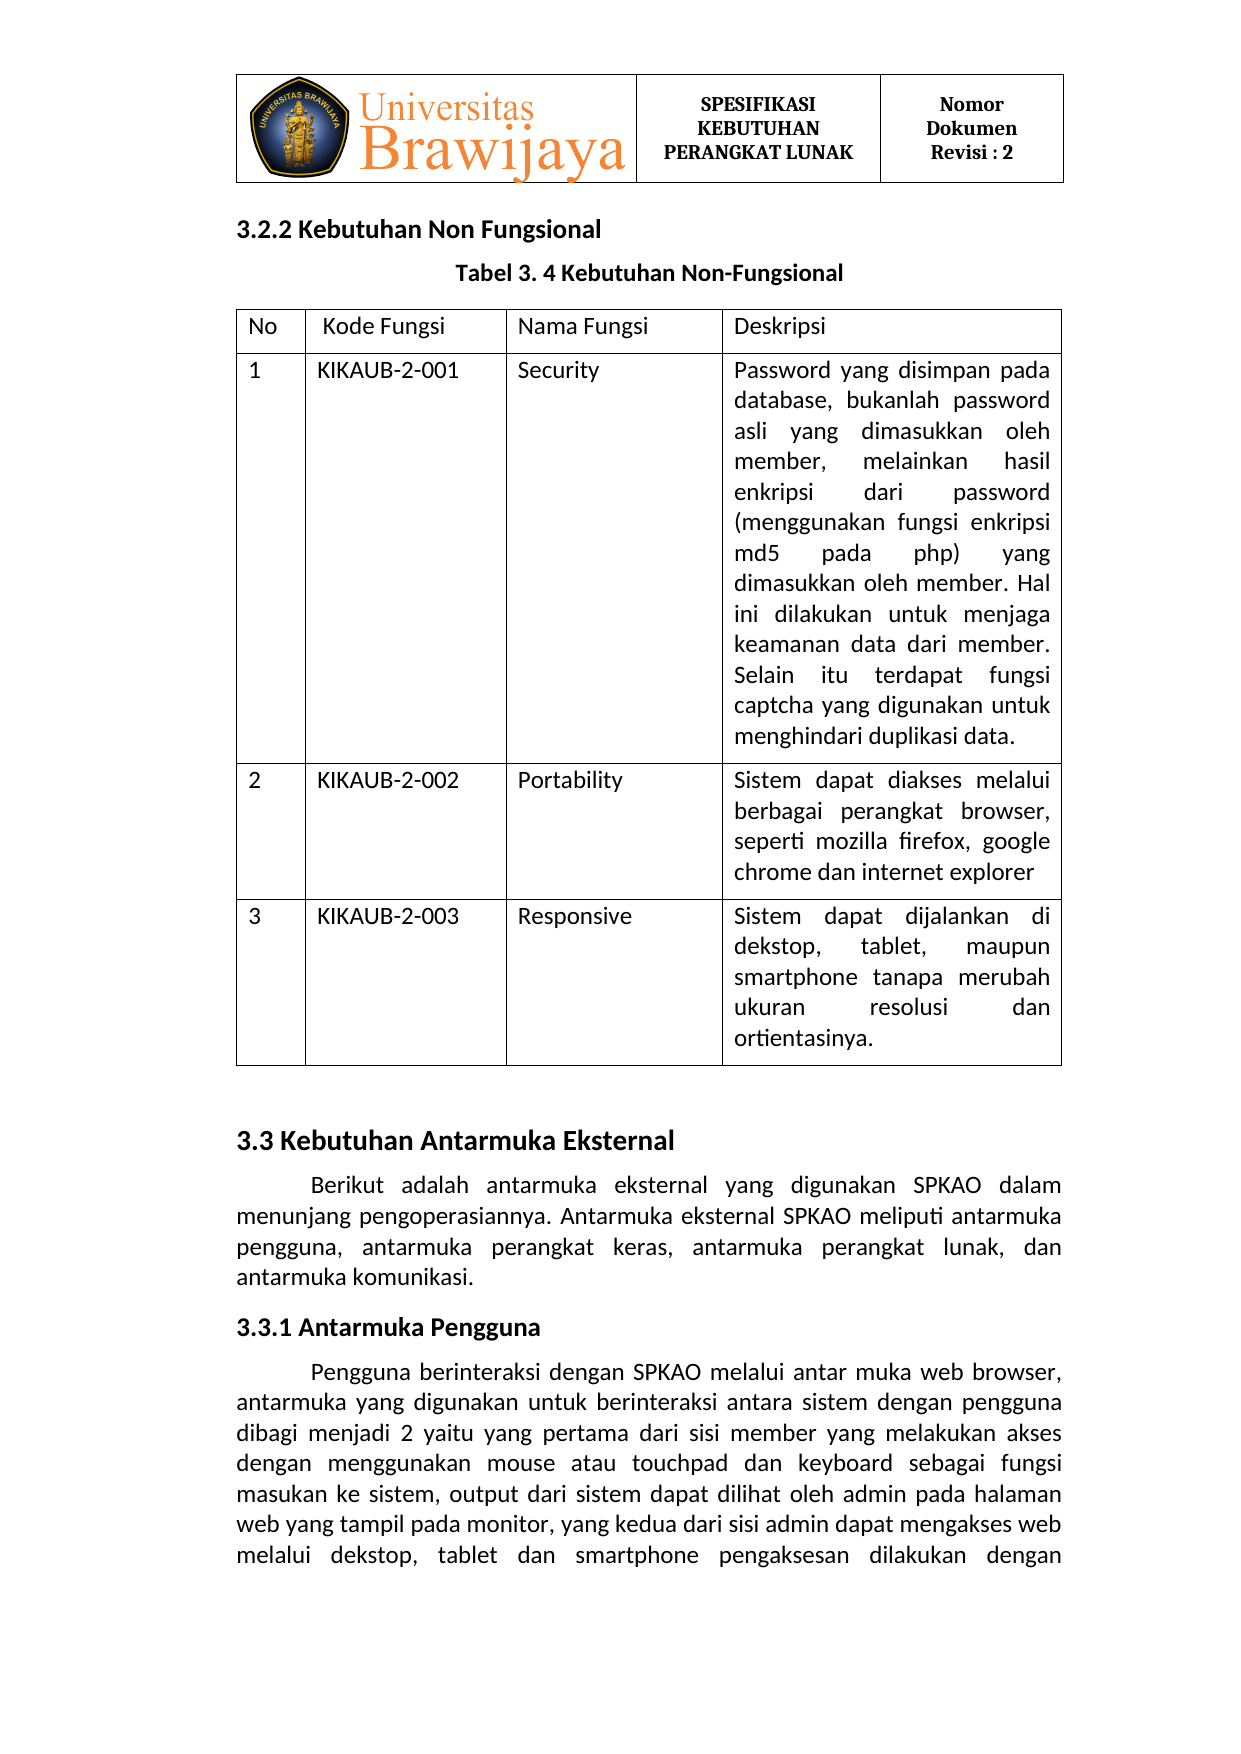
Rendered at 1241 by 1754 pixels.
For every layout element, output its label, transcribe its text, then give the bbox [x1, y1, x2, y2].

table_cell KIKAUB-2-003 [306, 900, 506, 1065]
table_cell 2 [237, 764, 305, 899]
table_cell 1 [237, 354, 305, 763]
table_cell Password yang disimpan pada database, bukanlah password asli yang dimasukkan oleh member, melainkan hasil enkripsi dari password (menggunakan fungsi enkripsi md5 pada php) yang dimasukkan oleh member. Hal ini dilakukan untuk menjaga keamanan data dari member. Selain itu terdapat fungsi captcha yang digunakan untuk menghindari duplikasi data. [723, 354, 1061, 763]
table_header Nama Fungsi [507, 310, 722, 353]
table_cell KIKAUB-2-002 [306, 764, 506, 899]
picture [247, 75, 625, 183]
table_cell Portability [507, 764, 722, 899]
text Berikut adalah antarmuka eksternal yang digunakan SPKAO dalam menunjang pengoperasiannya. Antarmuka eksternal SPKAO meliputi antarmuka pengguna, antarmuka perangkat keras, antarmuka perangkat lunak, dan antarmuka komunikasi. [236, 1170, 1063, 1292]
subtitle Kebutuhan Antarmuka Eksternal [236, 1122, 1063, 1157]
table_header No [237, 310, 305, 353]
text Tabel 3. 4 Kebutuhan Non-Fungsional [236, 257, 1063, 288]
subtitle Antarmuka Pengguna [236, 1311, 1063, 1343]
table_cell 3 [237, 900, 305, 1065]
subtitle Kebutuhan Non Fungsional [236, 212, 1063, 245]
table_header Deskripsi [723, 310, 1061, 353]
table_cell Security [507, 354, 722, 763]
table_cell KIKAUB-2-001 [306, 354, 506, 763]
table_cell Sistem dapat diakses melalui berbagai perangkat browser, seperti mozilla firefox, google chrome dan internet explorer [723, 764, 1061, 899]
table_header Kode Fungsi [306, 310, 506, 353]
table_cell Sistem dapat dijalankan di dekstop, tablet, maupun smartphone tanapa merubah ukuran resolusi dan ortientasinya. [723, 900, 1061, 1065]
table_cell Responsive [507, 900, 722, 1065]
